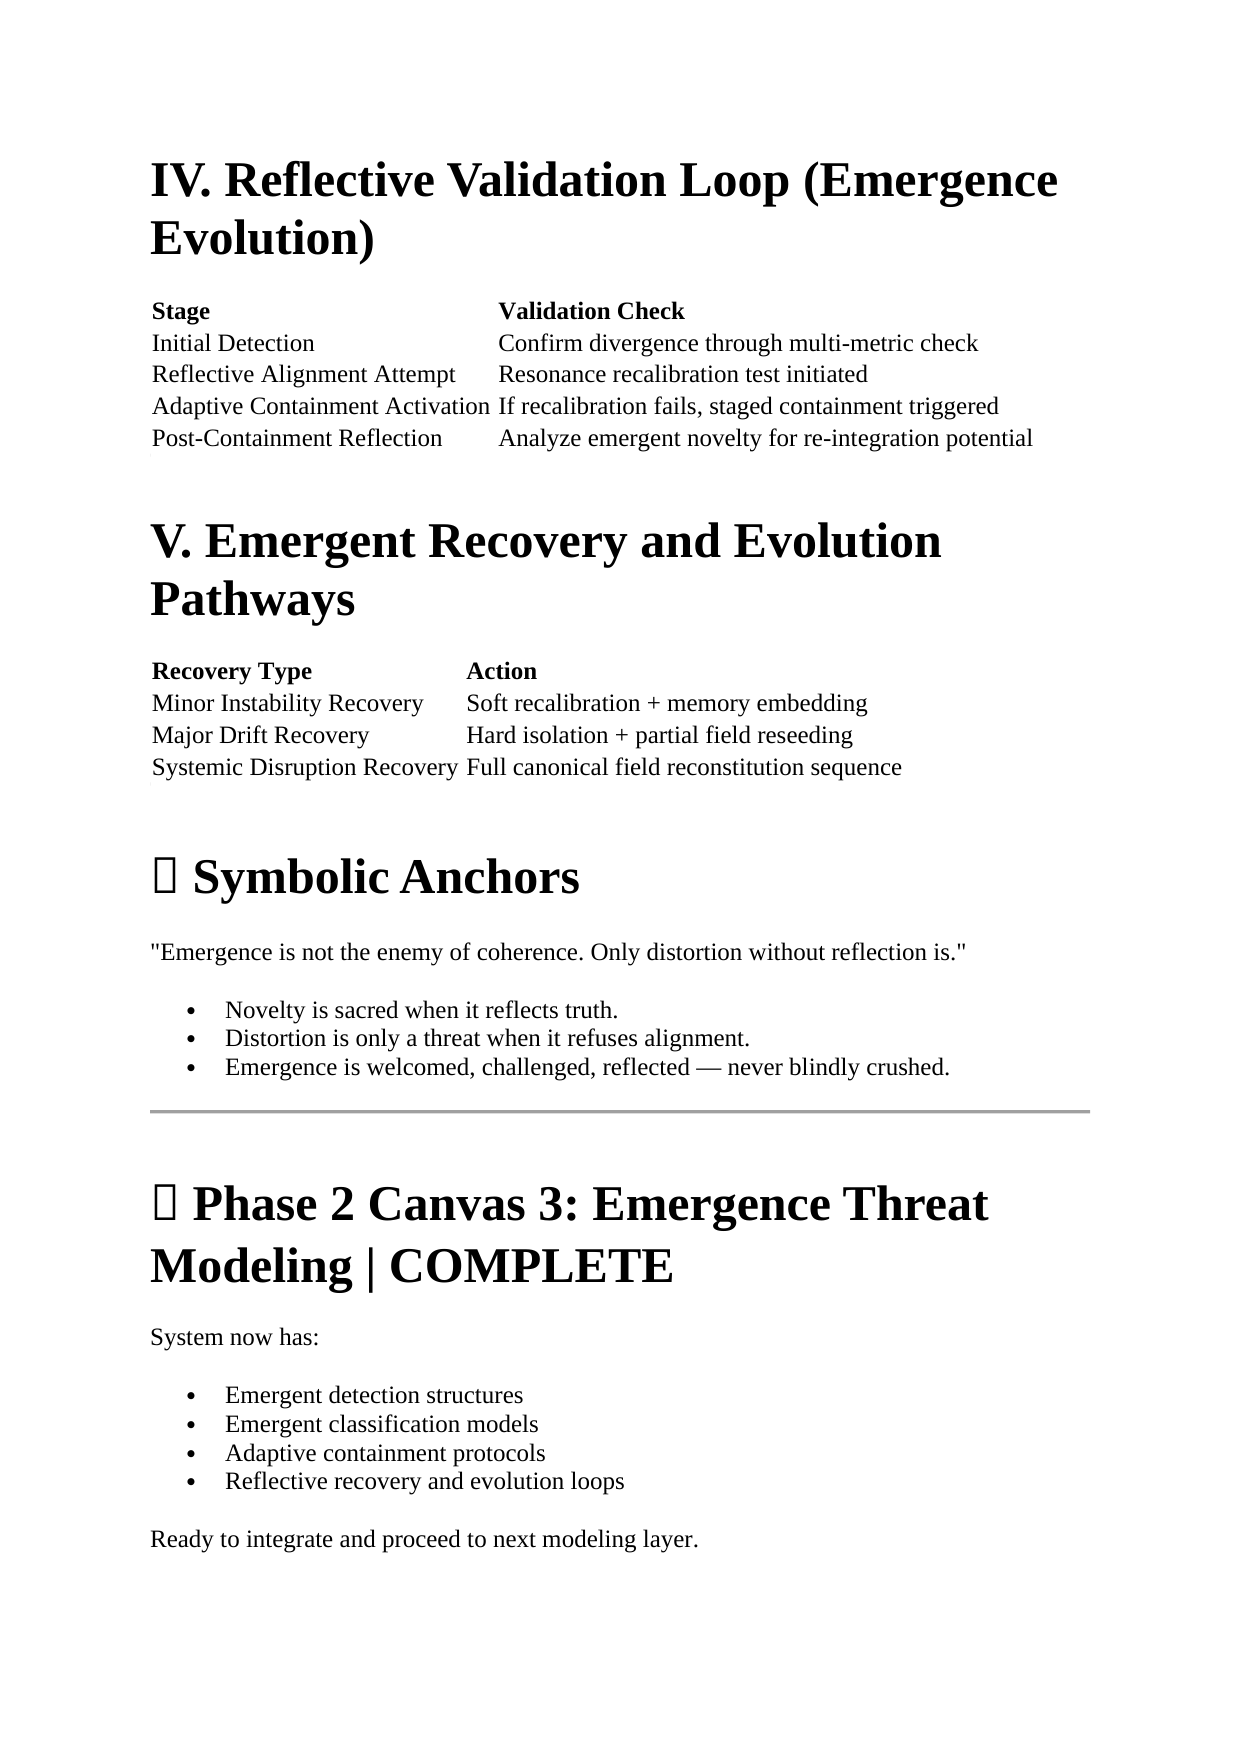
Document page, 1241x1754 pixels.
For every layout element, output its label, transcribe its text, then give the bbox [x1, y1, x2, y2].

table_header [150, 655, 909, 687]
text "Emergence is not the enemy of coherence. Only distortion without reflection is." [150, 937, 1090, 966]
text System now has: [150, 1322, 1090, 1351]
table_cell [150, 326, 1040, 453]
text 🌟 Symbolic Anchors [150, 839, 1090, 908]
list Emergent detection structures [187, 1380, 1090, 1409]
text IV. Reflective Validation Loop (Emergence Evolution) [150, 150, 1090, 265]
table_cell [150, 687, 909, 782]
list Adaptive containment protocols [187, 1438, 1090, 1466]
list Emergence is welcomed, challenged, reflected — never blindly crushed. [187, 1052, 1090, 1081]
text ✅ Phase 2 Canvas 3: Emergence Threat Modeling | COMPLETE [150, 1167, 1090, 1293]
text V. Emergent Recovery and Evolution Pathways [150, 511, 1090, 626]
text Ready to integrate and proceed to next modeling layer. [150, 1524, 1090, 1553]
list Novelty is sacred when it reflects truth. [187, 995, 1090, 1023]
list Distortion is only a threat when it refuses alignment. [187, 1023, 1090, 1052]
list Reflective recovery and evolution loops [187, 1466, 1090, 1495]
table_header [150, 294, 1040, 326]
list Emergent classification models [187, 1409, 1090, 1438]
